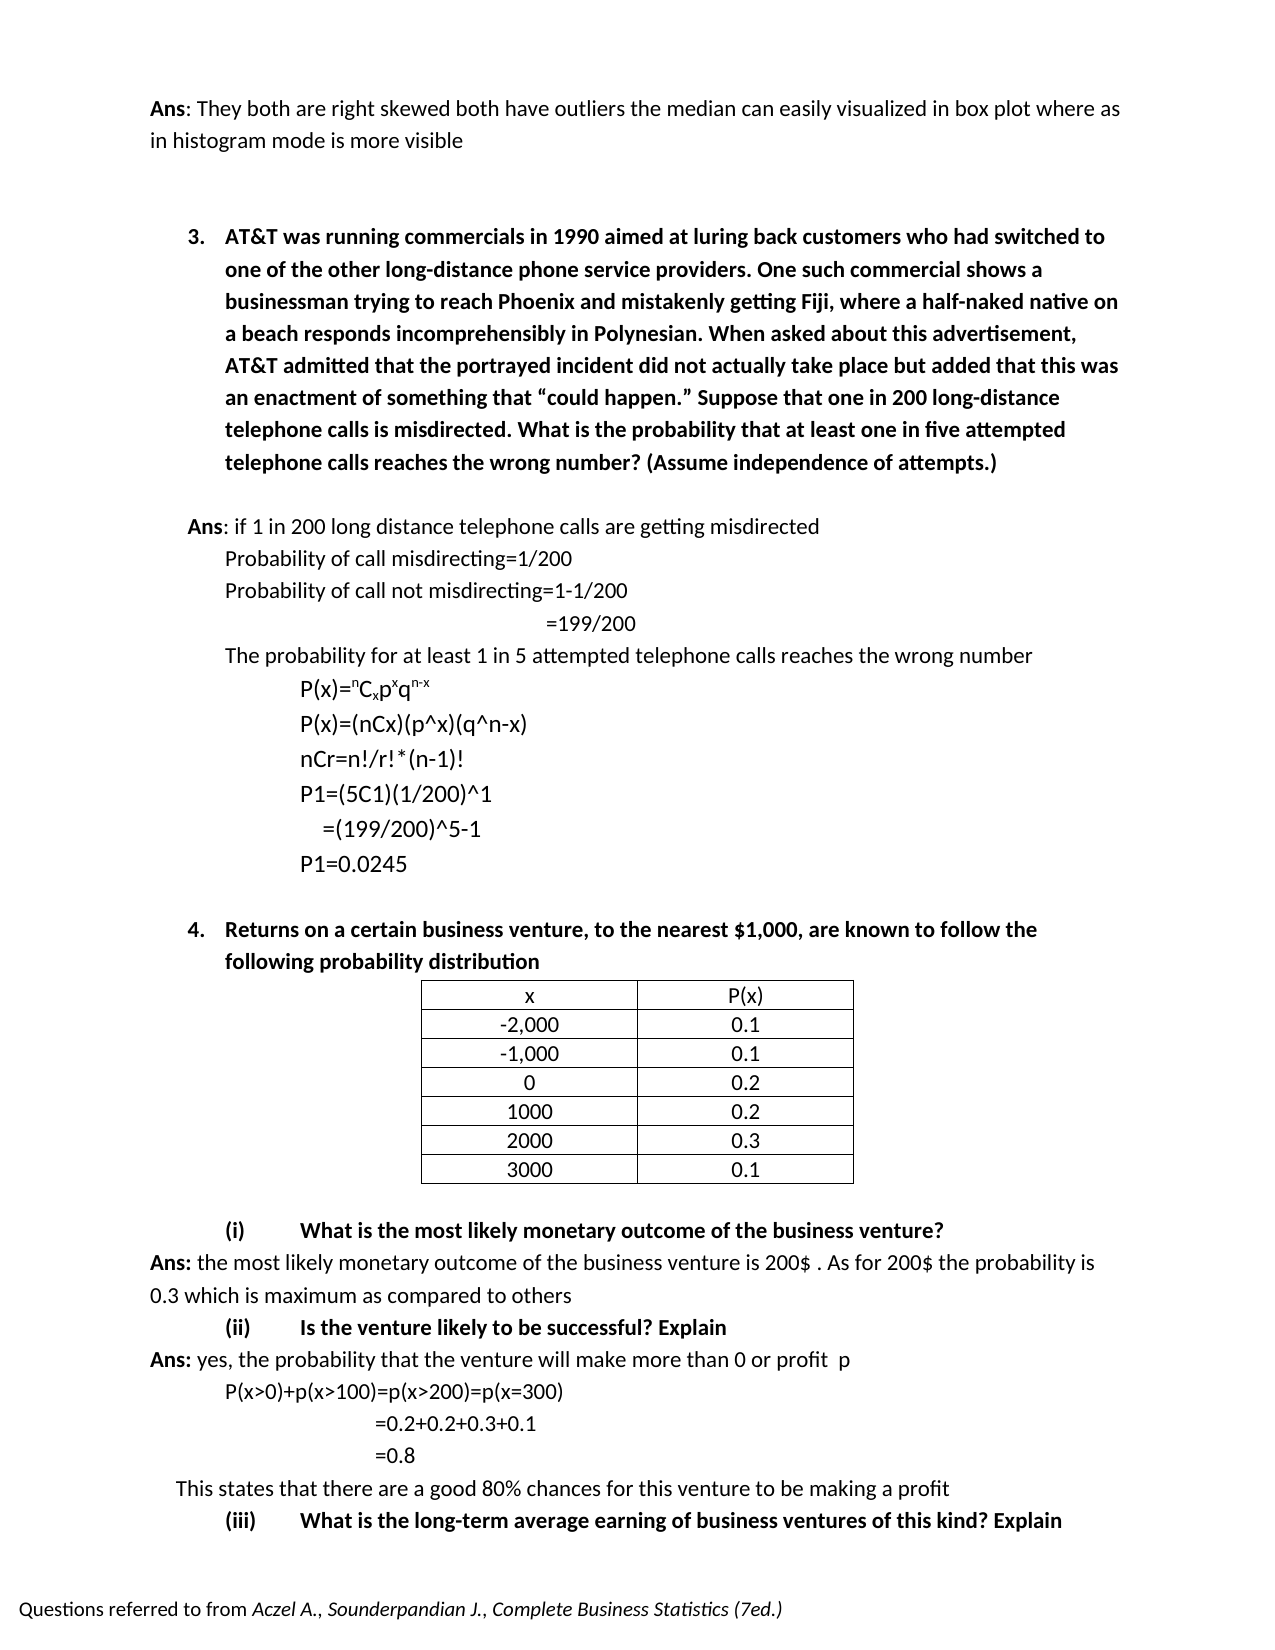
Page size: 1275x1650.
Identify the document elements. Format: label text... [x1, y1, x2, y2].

table_cell 0.3 [638, 1126, 853, 1154]
table_cell -1,000 [422, 1039, 637, 1067]
table_cell 3000 [422, 1155, 637, 1183]
text =0.2+0.2+0.3+0.1 [150, 1409, 1125, 1437]
text P(x>0)+p(x>100)=p(x>200)=p(x=300) [150, 1377, 1125, 1405]
table_cell 0.1 [638, 1155, 853, 1183]
list Returns on a certain business venture, to the nearest $1,000, are known to follow the following probability distribution [187, 915, 1125, 976]
text This states that there are a good 80% chances for this venture to be making a profit [150, 1474, 1125, 1502]
table_cell 0.1 [638, 1010, 853, 1038]
text Ans: the most likely monetary outcome of the business venture is 200$ . As for 200$ the probability is 0.3 which is maximum as compared to others [150, 1248, 1125, 1309]
list P1=(5C1)(1/200)^1 [225, 778, 1125, 809]
table_cell 1000 [422, 1097, 637, 1125]
list =(199/200)^5-1 [225, 813, 1125, 844]
text Probability of call not misdirecting=1-1/200 [187, 577, 1125, 604]
list nCr=n!/r!*(n-1)! [225, 743, 1125, 774]
table_cell -2,000 [422, 1010, 637, 1038]
text Ans: They both are right skewed both have outliers the median can easily visualized in box plot where as in histogram mode is more visible [150, 94, 1125, 154]
table_cell 0.2 [638, 1097, 853, 1125]
table_cell 2000 [422, 1126, 637, 1154]
list Is the venture likely to be successful? Explain [225, 1313, 1125, 1341]
text Probability of call misdirecting=1/200 [187, 544, 1125, 572]
list The probability for at least 1 in 5 attempted telephone calls reaches the wrong number [225, 641, 1125, 669]
table_cell 0.2 [638, 1068, 853, 1096]
table_cell 0 [422, 1068, 637, 1096]
text Ans: if 1 in 200 long distance telephone calls are getting misdirected [187, 512, 1125, 540]
text =0.8 [150, 1442, 1125, 1470]
list =199/200 [225, 609, 1125, 637]
table_header P(x) [638, 981, 853, 1009]
list What is the long-term average earning of business ventures of this kind? Explain [225, 1506, 1125, 1534]
list AT&T was running commercials in 1990 aimed at luring back customers who had switched to one of the other long-distance phone service providers. One such commercial shows a businessman trying to reach Phoenix and mistakenly getting Fiji, where a half-naked native on a beach responds incomprehensibly in Polynesian. When asked about this advertisement, AT&T admitted that the portrayed incident did not actually take place but added that this was an enactment of something that “could happen.” Suppose that one in 200 long-distance telephone calls is misdirected. What is the probability that at least one in five attempted telephone calls reaches the wrong number? (Assume independence of attempts.) [187, 222, 1125, 476]
list P(x)=(nCx)(p^x)(q^n-x) [225, 708, 1125, 739]
table_cell 0.1 [638, 1039, 853, 1067]
list P1=0.0245 [225, 848, 1125, 879]
list What is the most likely monetary outcome of the business venture? [225, 1216, 1125, 1244]
list P(x)=nCxpxqn-x [225, 673, 1125, 704]
text Ans: yes, the probability that the venture will make more than 0 or profit p [150, 1345, 1125, 1373]
table_header x [422, 981, 637, 1009]
